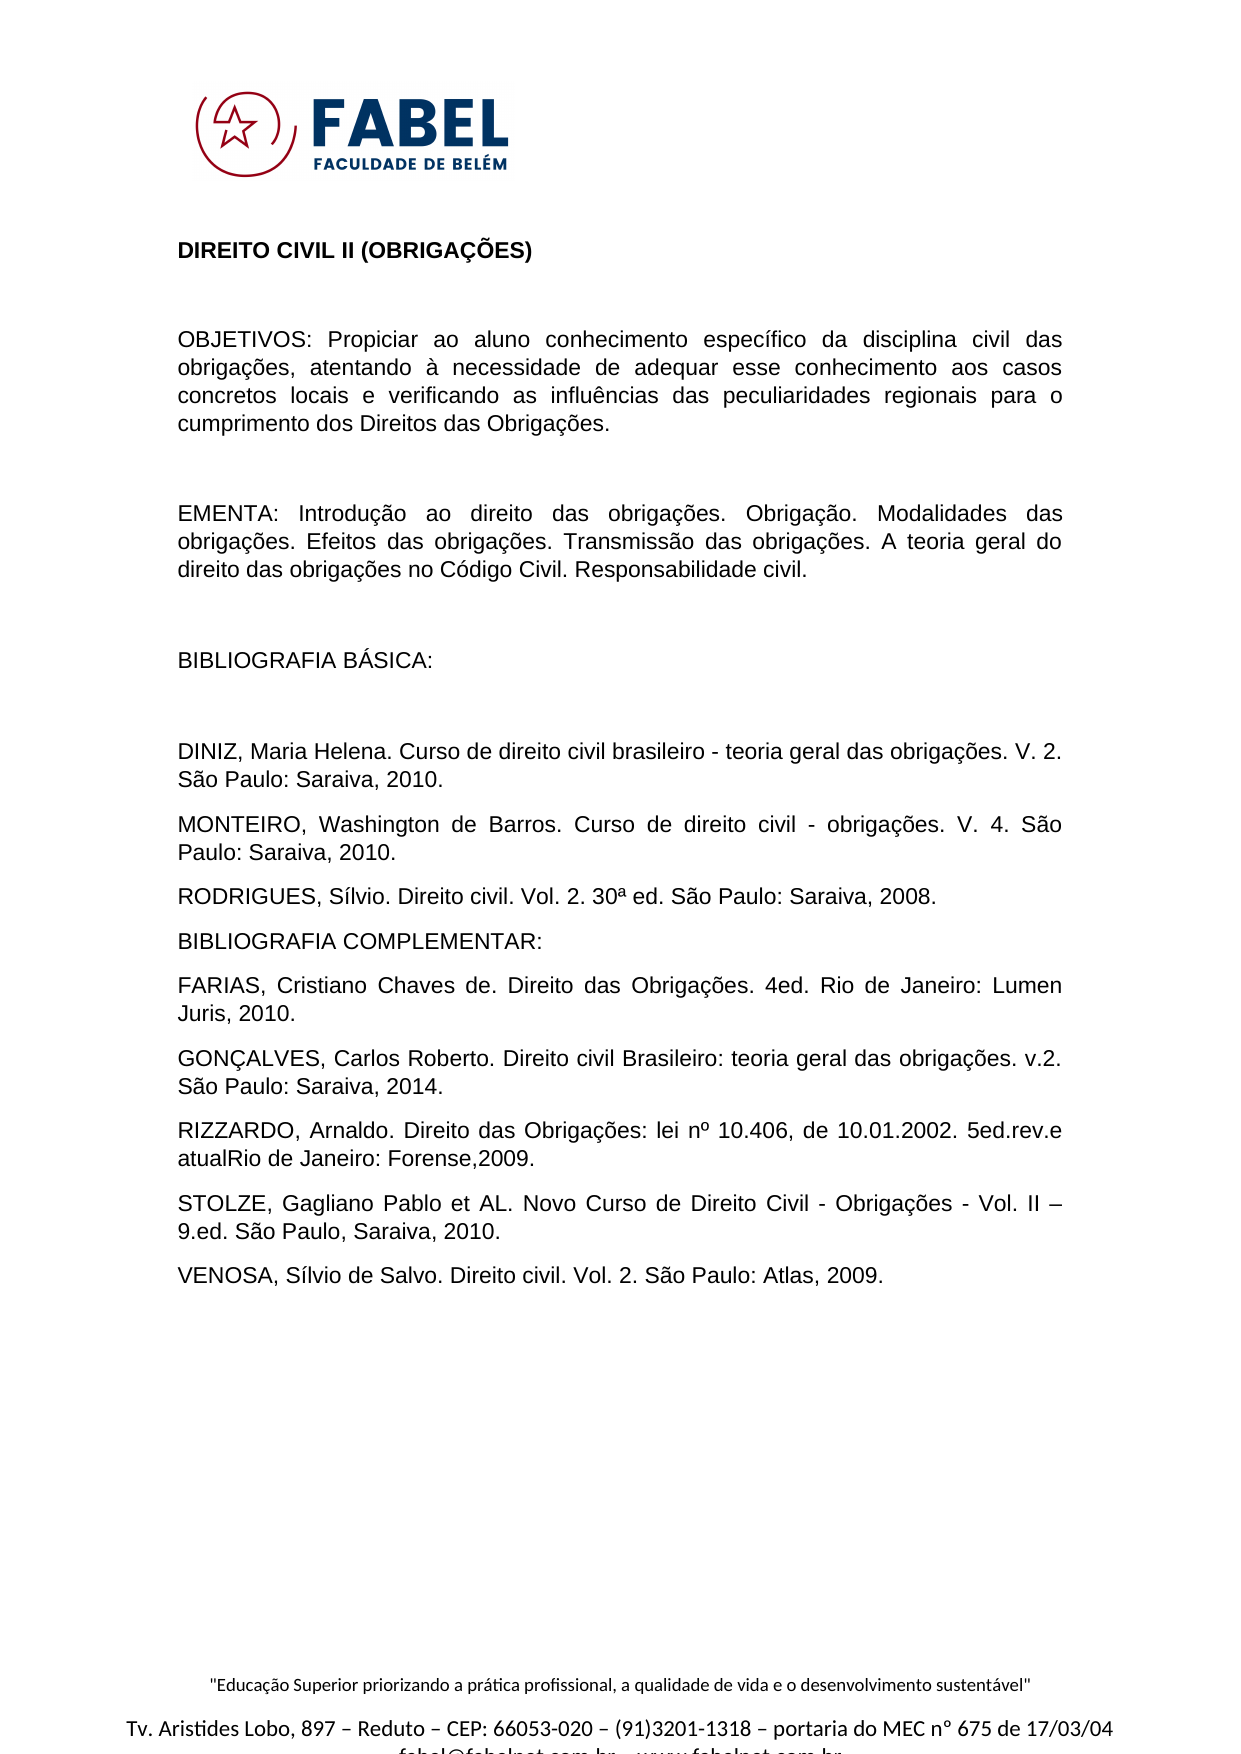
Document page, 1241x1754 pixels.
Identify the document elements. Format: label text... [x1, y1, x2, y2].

text BIBLIOGRAFIA BÁSICA: [177, 647, 1063, 673]
text EMENTA: Introdução ao direito das obrigações. Obrigação. Modalidades das obrigações. Efeitos das obrigações. Transmissão das obrigações. A teoria geral do direito das obrigações no Código Civil. Responsabilidade civil. [177, 500, 1063, 583]
text MONTEIRO, Washington de Barros. Curso de direito civil - obrigações. V. 4. São Paulo: Saraiva, 2010. [177, 811, 1063, 865]
text VENOSA, Sílvio de Salvo. Direito civil. Vol. 2. São Paulo: Atlas, 2009. [177, 1262, 1063, 1289]
text RIZZARDO, Arnaldo. Direito das Obrigações: lei nº 10.406, de 10.01.2002. 5ed.rev.e atualRio de Janeiro: Forense,2009. [177, 1117, 1063, 1172]
text STOLZE, Gagliano Pablo et AL. Novo Curso de Direito Civil - Obrigações - Vol. II – 9.ed. São Paulo, Saraiva, 2010. [177, 1190, 1063, 1244]
text OBJETIVOS: Propiciar ao aluno conhecimento específico da disciplina civil das obrigações, atentando à necessidade de adequar esse conhecimento aos casos concretos locais e verificando as influências das peculiaridades regionais para o cumprimento dos Direitos das Obrigações. [177, 326, 1063, 436]
text RODRIGUES, Sílvio. Direito civil. Vol. 2. 30ª ed. São Paulo: Saraiva, 2008. [177, 883, 1063, 909]
text GONÇALVES, Carlos Roberto. Direito civil Brasileiro: teoria geral das obrigações. v.2. São Paulo: Saraiva, 2014. [177, 1045, 1063, 1099]
text DINIZ, Maria Helena. Curso de direito civil brasileiro - teoria geral das obrigações. V. 2. São Paulo: Saraiva, 2010. [177, 738, 1063, 792]
text DIREITO CIVIL II (OBRIGAÇÕES) [177, 237, 1063, 263]
text FARIAS, Cristiano Chaves de. Direito das Obrigações. 4ed. Rio de Janeiro: Lumen Juris, 2010. [177, 972, 1063, 1027]
picture [192, 81, 515, 181]
text BIBLIOGRAFIA COMPLEMENTAR: [177, 928, 1063, 954]
